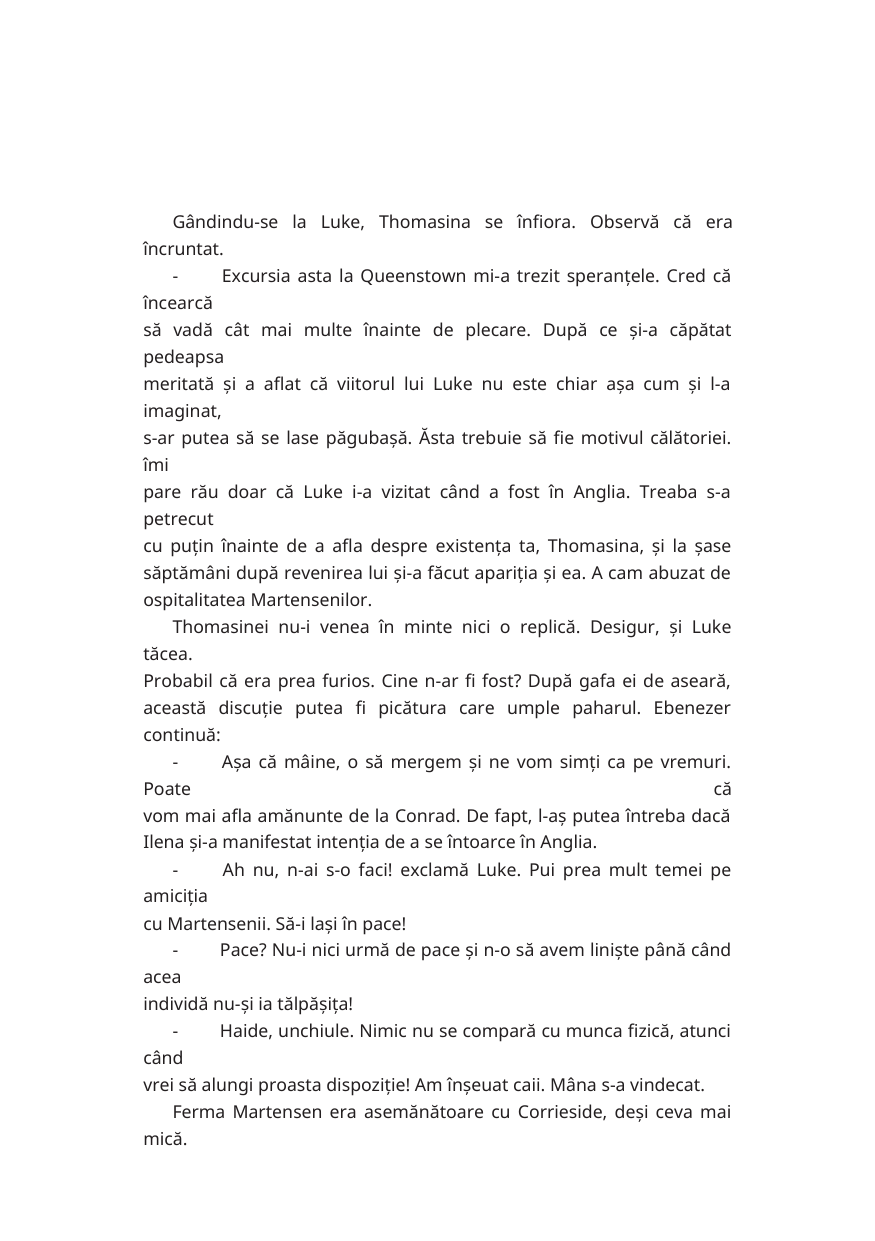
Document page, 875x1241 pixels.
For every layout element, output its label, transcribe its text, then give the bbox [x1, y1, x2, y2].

text Thomasinei nu-i venea în minte nici o replică. Desigur, şi Luke tăcea. Probabil că era prea furios. Cine n-ar fi fost? După gafa ei de aseară, această discuţie putea fi picătura care umple paharul. Ebenezer continuă: [143, 612, 732, 746]
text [143, 1097, 732, 1151]
list Pace? Nu-i nici urmă de pace şi n-o să avem linişte până când acea individă nu-şi ia tălpăşiţa! [143, 935, 732, 1016]
list Ah nu, n-ai s-o faci! exclamă Luke. Pui prea mult temei pe amiciţia cu Martensenii. Să-i laşi în pace! [143, 854, 732, 935]
text Gândindu-se la Luke, Thomasina se înfiora. Observă că era încruntat. [143, 207, 734, 261]
list Excursia asta la Queenstown mi-a trezit speranţele. Cred că încearcă să vadă cât mai multe înainte de plecare. După ce şi-a căpătat pedeapsa meritată şi a aflat că viitorul lui Luke nu este chiar aşa cum şi l-a imaginat, s-ar putea să se lase păgubaşă. Ăsta trebuie să fie motivul călătoriei. îmi pare rău doar că Luke i-a vizitat când a fost în Anglia. Treaba s-a petrecut cu puţin înainte de a afla despre existenţa ta, Thomasina, şi la şase săptămâni după revenirea lui şi-a făcut apariţia şi ea. A cam abuzat de ospitalitatea Martensenilor. [143, 261, 732, 612]
list Haide, unchiule. Nimic nu se compară cu munca fizică, atunci când vrei să alungi proasta dispoziţie! Am înşeuat caii. Mâna s-a vindecat. [143, 1016, 732, 1097]
list Aşa că mâine, o să mergem şi ne vom simţi ca pe vremuri. Poate că vom mai afla amănunte de la Conrad. De fapt, l-aş putea întreba dacă Ilena şi-a manifestat intenţia de a se întoarce în Anglia. [143, 746, 732, 854]
